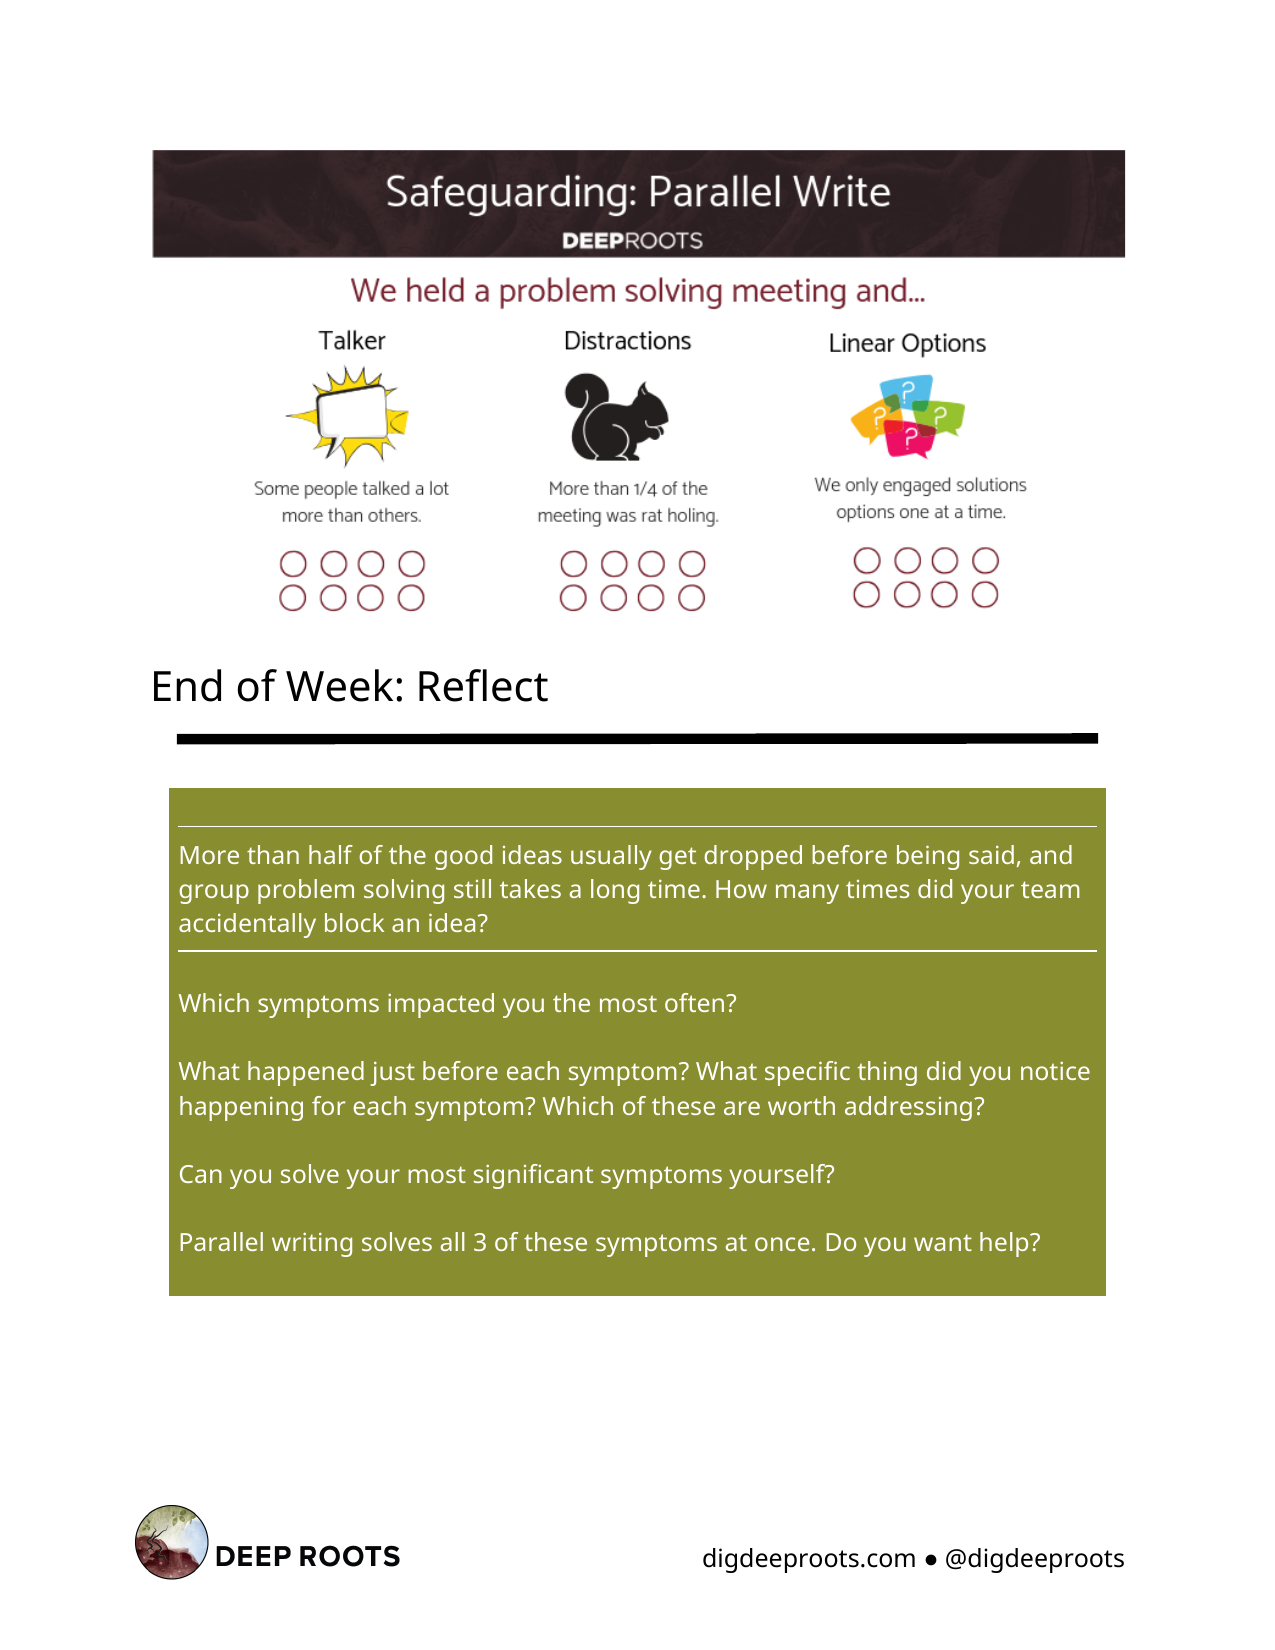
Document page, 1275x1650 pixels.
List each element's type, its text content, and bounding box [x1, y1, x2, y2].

picture [150, 150, 1125, 638]
text End of Week: Reflect [150, 657, 1125, 714]
table_header [169, 788, 1106, 1296]
picture [127, 1498, 407, 1583]
